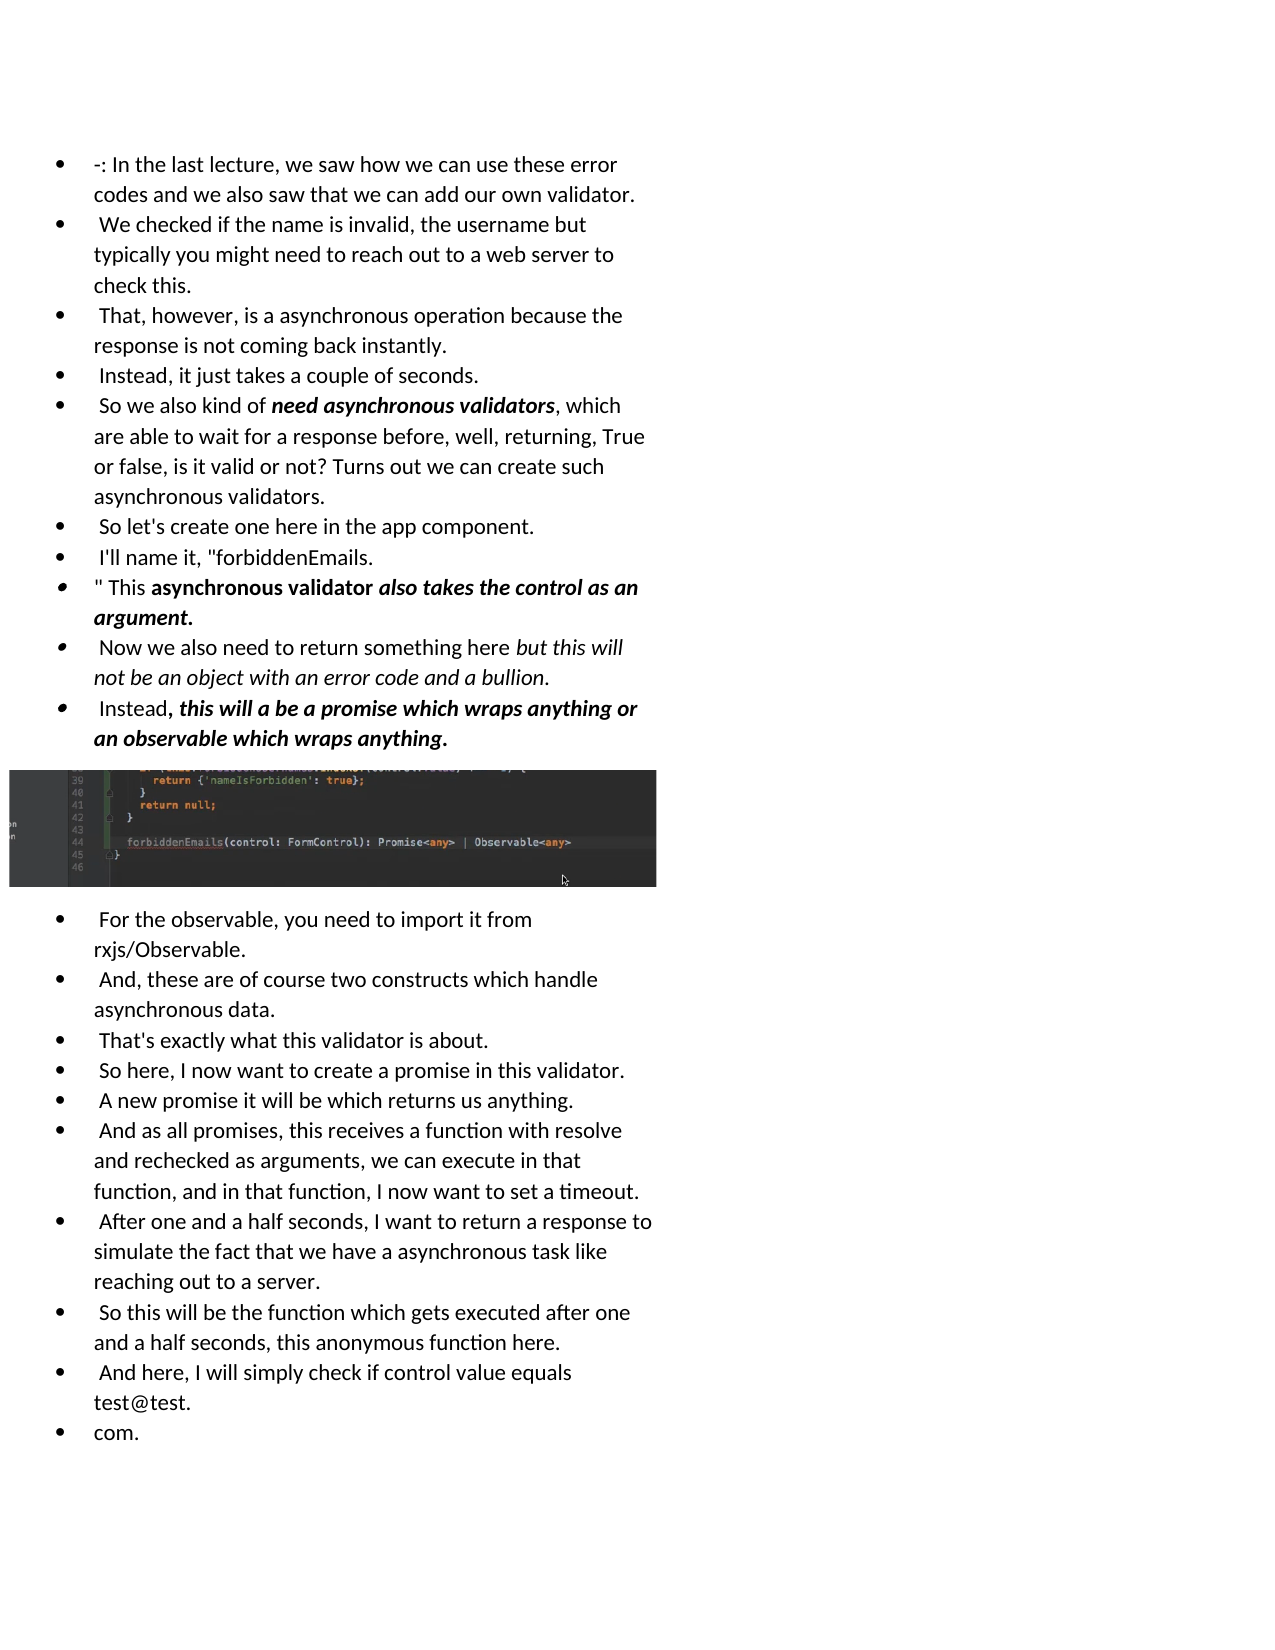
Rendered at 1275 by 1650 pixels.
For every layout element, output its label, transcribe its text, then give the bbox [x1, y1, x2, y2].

list I'll name it, "forbiddenEmails. [56, 543, 656, 571]
list For the observable, you need to import it from rxjs/Observable. [56, 905, 656, 963]
list " This asynchronous validator also takes the control as an argument. [56, 573, 656, 631]
list That's exactly what this validator is about. [56, 1026, 656, 1054]
list After one and a half seconds, I want to return a response to simulate the fact that we have a asynchronous task like reaching out to a server. [56, 1207, 656, 1296]
list Instead, it just takes a couple of seconds. [56, 361, 656, 389]
list So here, I now want to create a promise in this validator. [56, 1056, 656, 1084]
list And, these are of course two constructs which handle asynchronous data. [56, 965, 656, 1024]
list And as all promises, this receives a function with resolve and rechecked as arguments, we can execute in that function, and in that function, I now want to set a timeout. [56, 1116, 656, 1205]
list We checked if the name is invalid, the username but typically you might need to reach out to a web server to check this. [56, 210, 656, 299]
list And here, I will simply check if control value equals test@test. [56, 1358, 656, 1416]
list -: In the last lecture, we saw how we can use these error codes and we also saw that we can add our own validator. [56, 150, 656, 208]
list com. [56, 1418, 656, 1447]
list Now we also need to return something here but this will not be an object with an error code and a bullion. [56, 633, 656, 692]
list A new promise it will be which returns us anything. [56, 1086, 656, 1114]
picture [9, 770, 657, 887]
list So we also kind of need asynchronous validators, which are able to wait for a response before, well, returning, True or false, is it valid or not? Turns out we can create such asynchronous validators. [56, 392, 656, 510]
list That, however, is a asynchronous operation because the response is not coming back instantly. [56, 301, 656, 359]
list So this will be the function which gets executed after one and a half seconds, this anonymous function here. [56, 1298, 656, 1356]
list So let's create one here in the app component. [56, 512, 656, 541]
list Instead, this will a be a promise which wraps anything or an observable which wraps anything. [56, 694, 656, 752]
